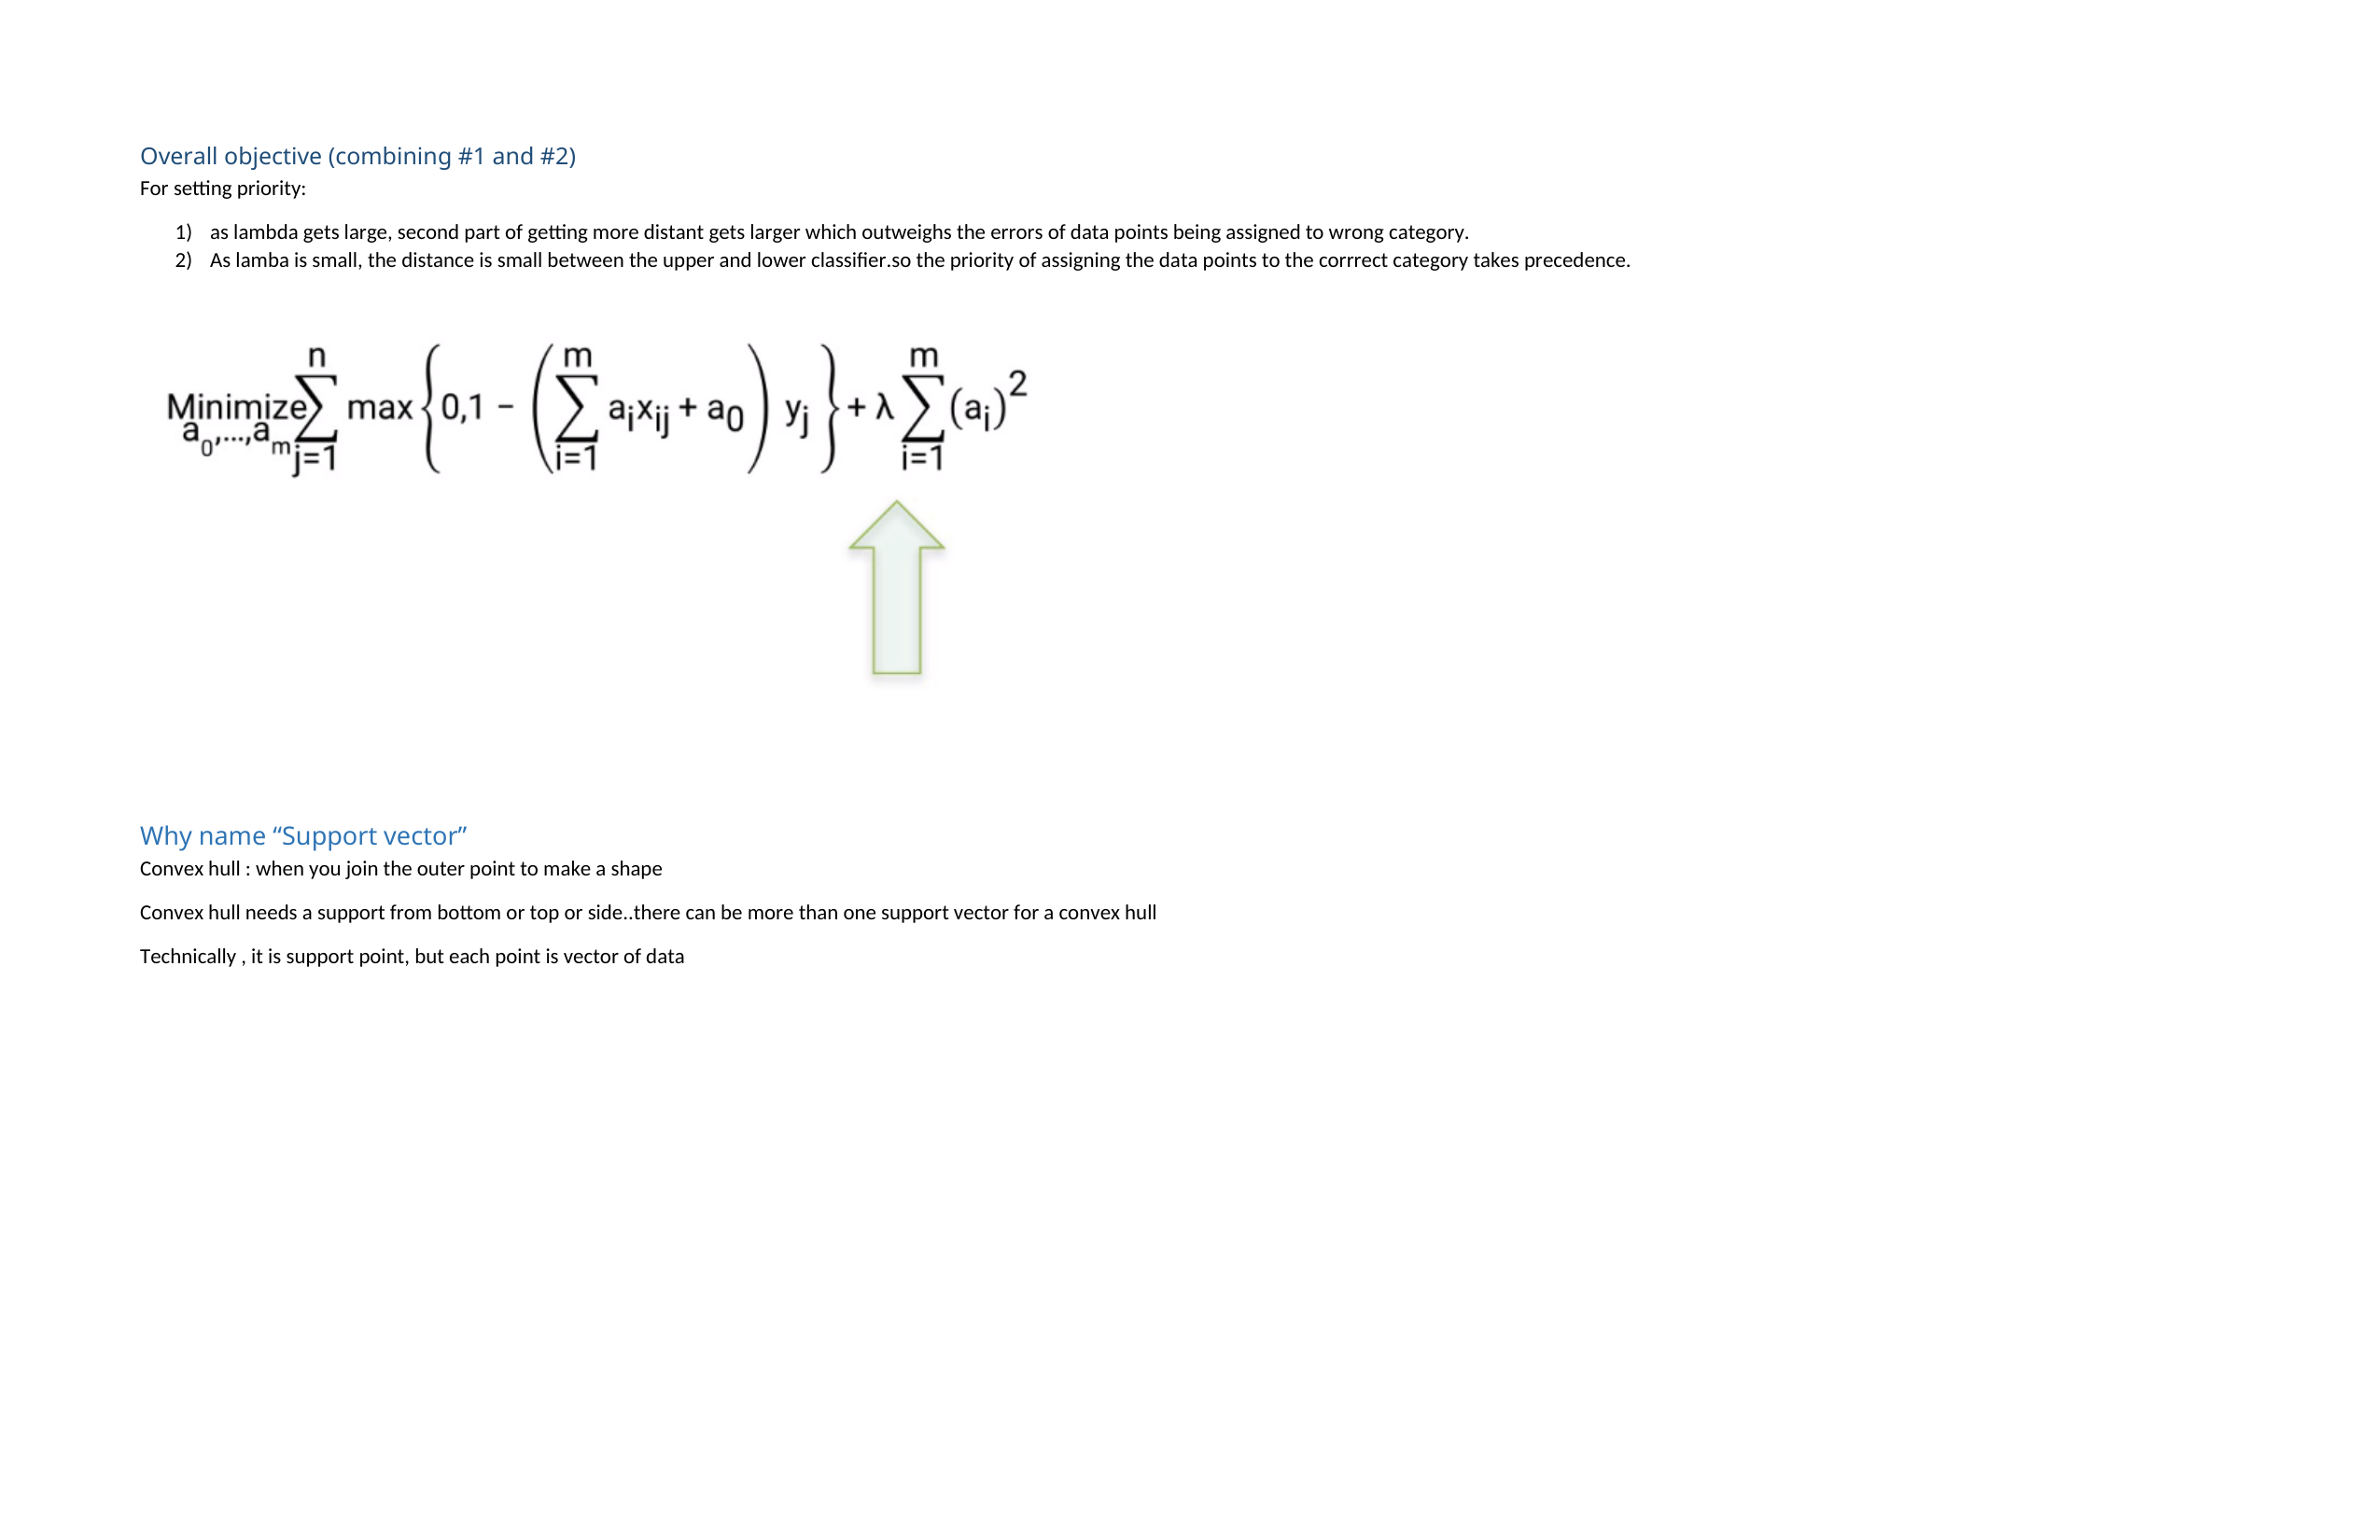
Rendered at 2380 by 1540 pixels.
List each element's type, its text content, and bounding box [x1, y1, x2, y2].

subtitle Why name “Support vector” [140, 818, 2240, 852]
text Convex hull : when you join the outer point to make a shape [140, 855, 2240, 881]
list As lamba is small, the distance is small between the upper and lower classifier.so the priority of assigning the data points to the corrrect category takes precedence. [175, 246, 2240, 273]
subtitle Overall objective (combining #1 and #2) [140, 140, 2240, 172]
text Convex hull needs a support from bottom or top or side..there can be more than one support vector for a convex hull [140, 899, 2240, 925]
text For setting priority: [140, 175, 2240, 201]
picture [140, 301, 1057, 720]
text Technically , it is support point, but each point is vector of data [140, 943, 2240, 969]
list as lambda gets large, second part of getting more distant gets larger which outweighs the errors of data points being assigned to wrong category. [175, 218, 2240, 245]
